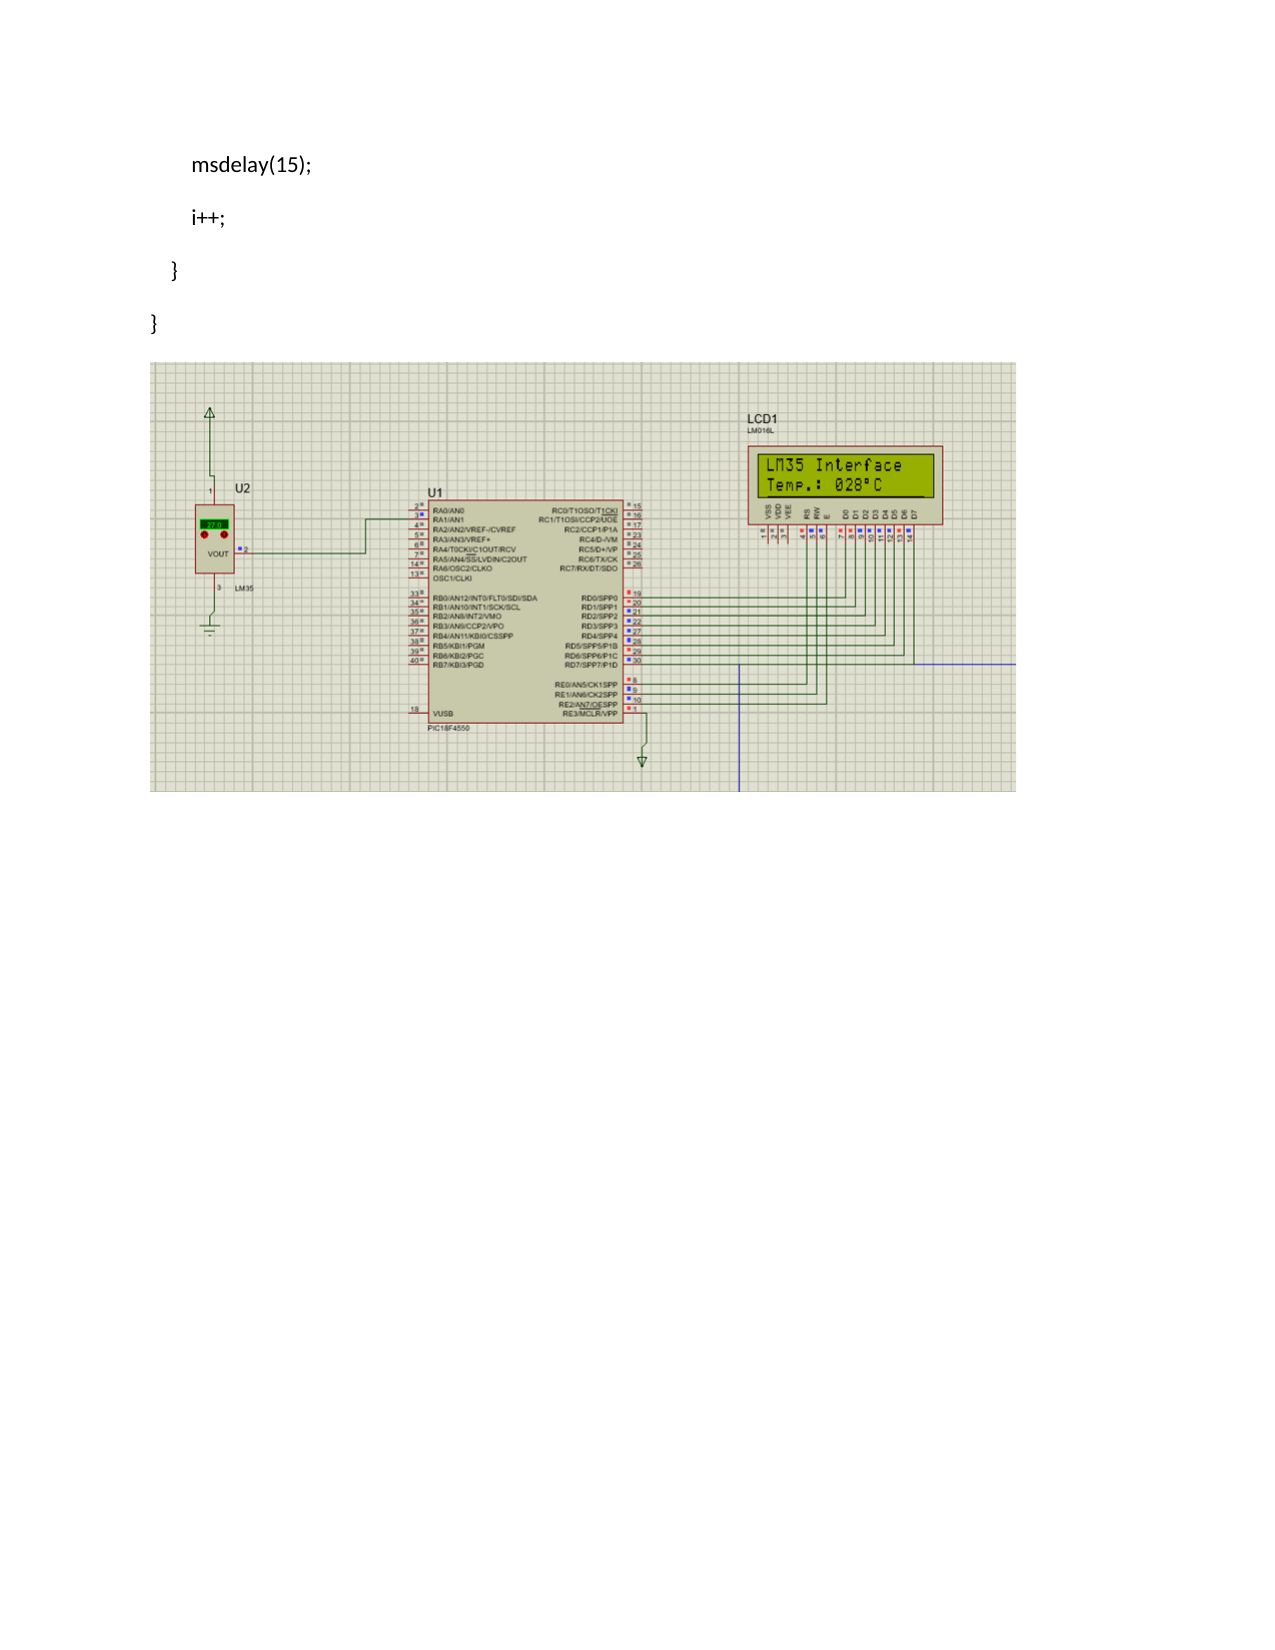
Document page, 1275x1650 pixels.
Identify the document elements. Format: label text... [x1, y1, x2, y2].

text } [150, 256, 1125, 284]
text } [150, 309, 1125, 337]
picture [150, 362, 1017, 792]
text i++; [150, 203, 1125, 231]
text msdelay(15); [150, 150, 1125, 178]
